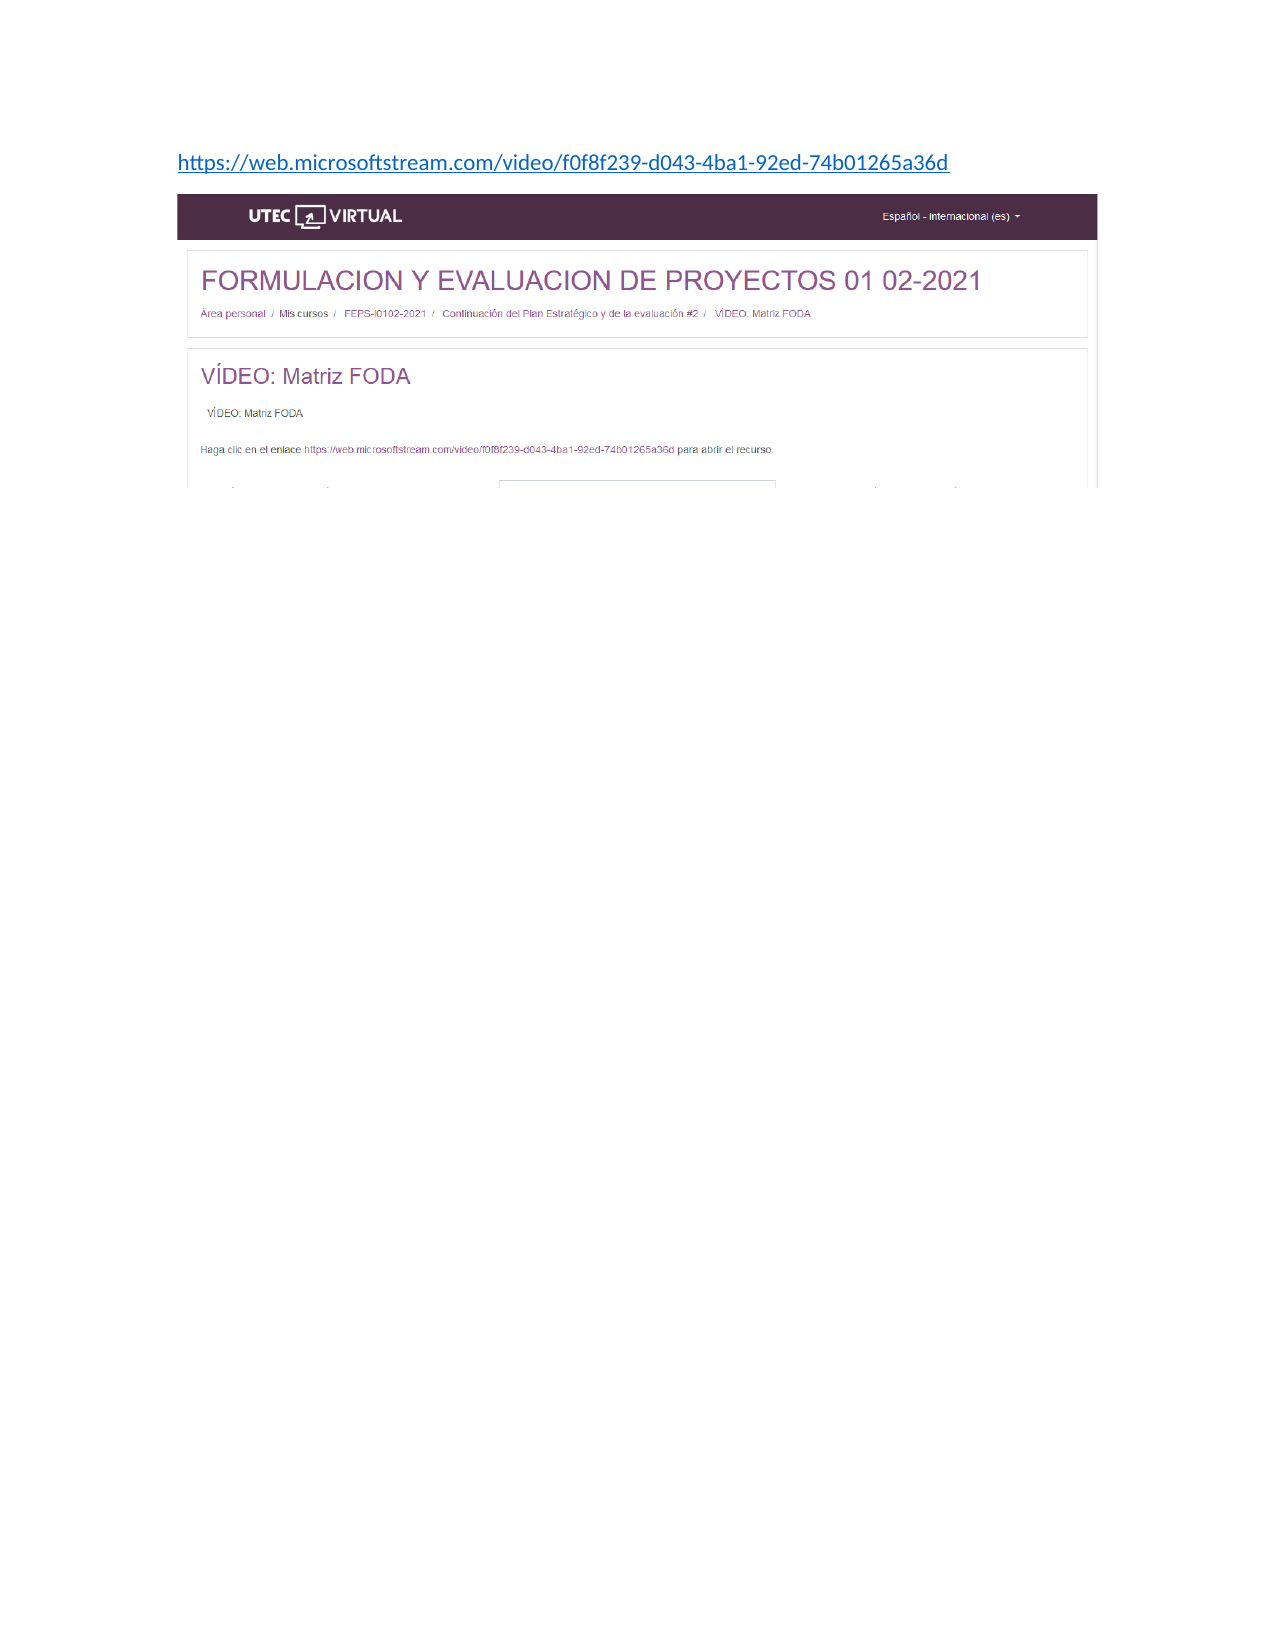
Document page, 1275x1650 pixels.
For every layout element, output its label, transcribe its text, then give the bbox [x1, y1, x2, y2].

picture [177, 194, 1098, 488]
text https://web.microsoftstream.com/video/f0f8f239-d043-4ba1-92ed-74b01265a36d [177, 148, 1098, 176]
